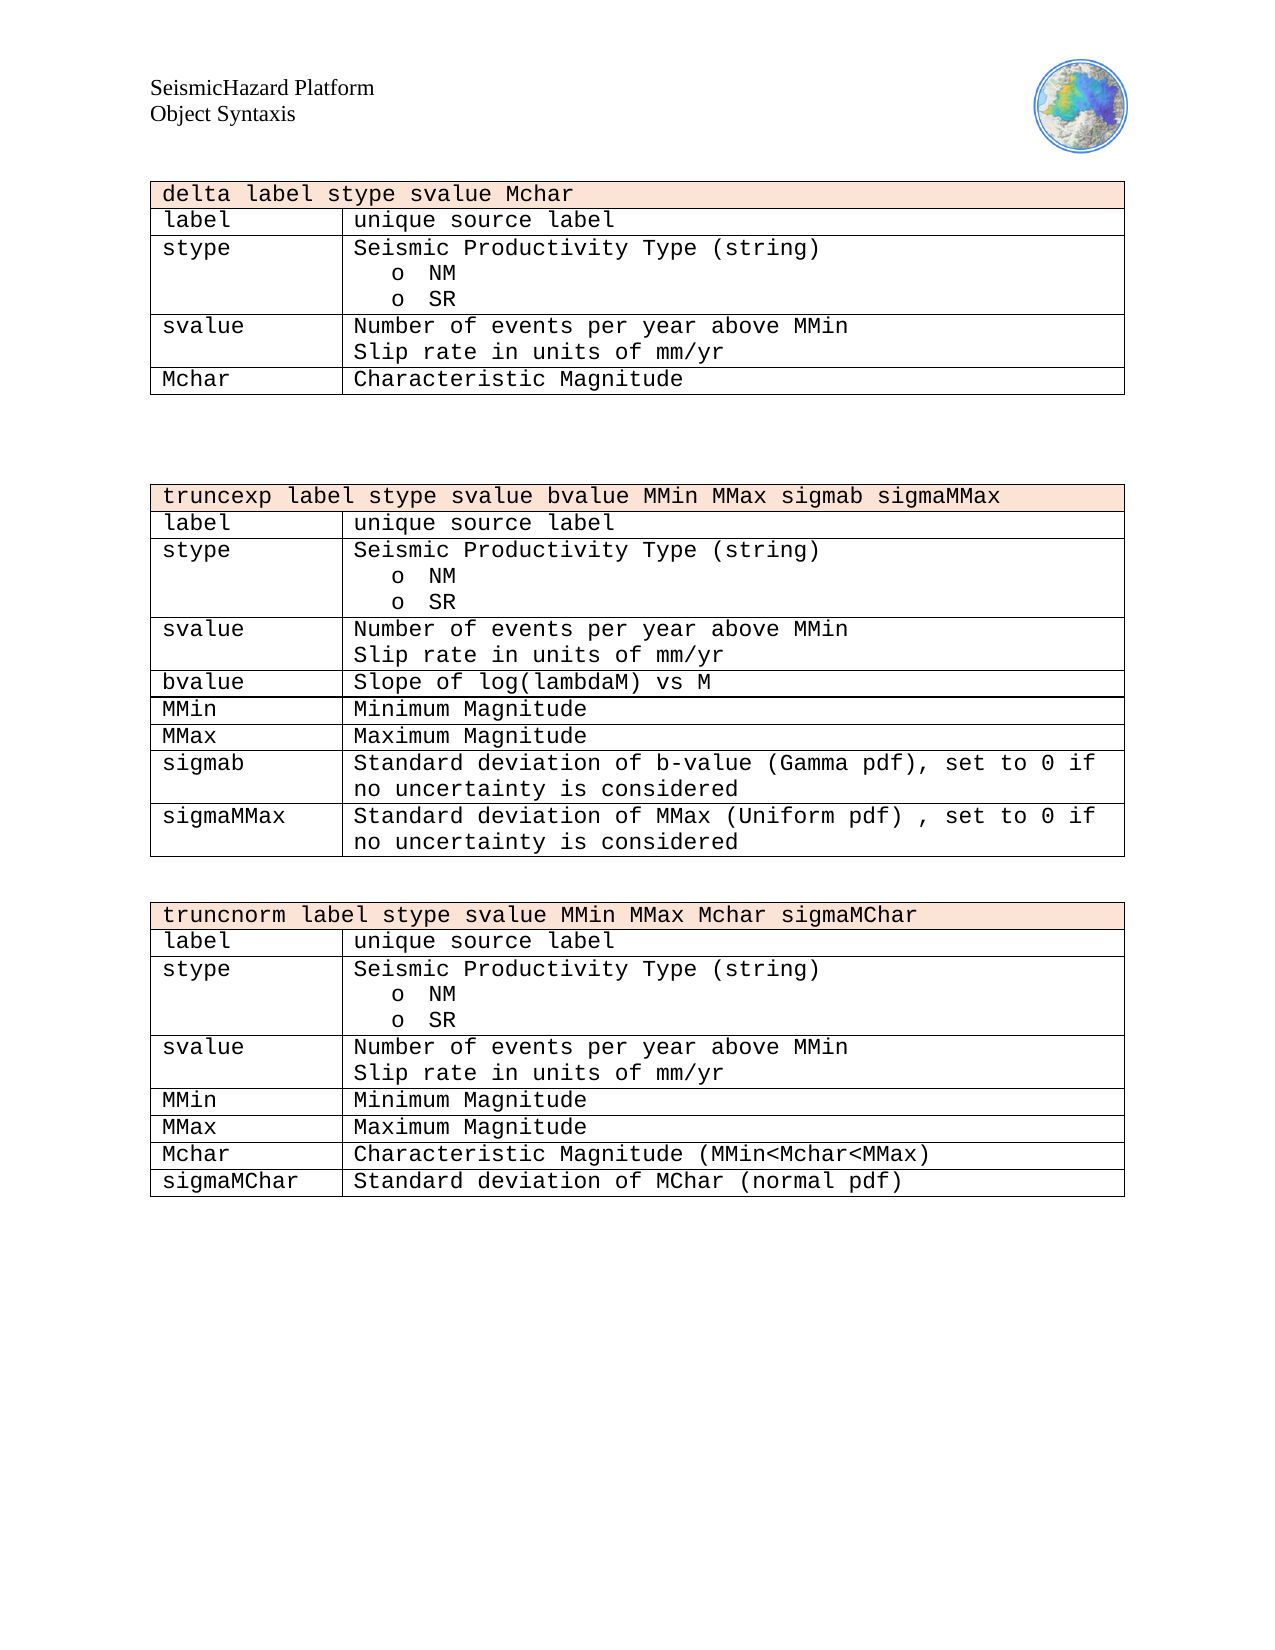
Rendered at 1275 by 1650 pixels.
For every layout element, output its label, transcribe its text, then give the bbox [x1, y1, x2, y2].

table_cell Standard deviation of MMax (Uniform pdf) , set to 0 if no uncertainty is considered [343, 804, 1124, 856]
table_cell Maximum Magnitude [343, 1116, 1124, 1142]
table_cell MMin [151, 698, 342, 723]
table_cell MMax [151, 725, 342, 750]
table_cell Seismic Productivity Type (string) NM SR [343, 539, 1124, 617]
table_cell Seismic Productivity Type (string) NM SR [343, 236, 1124, 314]
table_cell Maximum Magnitude [343, 725, 1124, 750]
table_cell MMin [151, 1089, 342, 1114]
table_cell MMax [151, 1116, 342, 1142]
table_cell label [151, 930, 342, 956]
table_cell sigmaMChar [151, 1170, 342, 1196]
table_cell Number of events per year above MMin Slip rate in units of mm/yr [343, 315, 1124, 367]
table_cell Number of events per year above MMin Slip rate in units of mm/yr [343, 1036, 1124, 1088]
table_cell Minimum Magnitude [343, 1089, 1124, 1114]
table_cell Characteristic Magnitude [343, 368, 1124, 393]
table_header delta label stype svalue Mchar [151, 182, 1124, 208]
table_cell bvalue [151, 671, 342, 696]
table_cell label [151, 209, 342, 235]
table_cell Slope of log(lambdaM) vs M [343, 671, 1124, 696]
table_cell unique source label [343, 512, 1124, 538]
table_cell Standard deviation of b-value (Gamma pdf), set to 0 if no uncertainty is considered [343, 751, 1124, 803]
table_cell svalue [151, 315, 342, 367]
table_cell Number of events per year above MMin Slip rate in units of mm/yr [343, 618, 1124, 669]
table_cell Standard deviation of MChar (normal pdf) [343, 1170, 1124, 1196]
table_cell sigmaMMax [151, 804, 342, 856]
table_cell svalue [151, 1036, 342, 1088]
table_cell sigmab [151, 751, 342, 803]
table_cell unique source label [343, 209, 1124, 235]
picture [1032, 56, 1134, 158]
table_cell unique source label [343, 930, 1124, 956]
table_cell label [151, 512, 342, 538]
table_cell stype [151, 236, 342, 314]
table_cell stype [151, 539, 342, 617]
table_cell Characteristic Magnitude (MMin<Mchar<MMax) [343, 1143, 1124, 1168]
table_cell stype [151, 957, 342, 1035]
table_cell svalue [151, 618, 342, 669]
table_header truncnorm label stype svalue MMin MMax Mchar sigmaMChar [151, 903, 1124, 929]
table_header truncexp label stype svalue bvalue MMin MMax sigmab sigmaMMax [151, 485, 1124, 511]
table_cell Mchar [151, 1143, 342, 1168]
table_cell Mchar [151, 368, 342, 393]
table_cell Minimum Magnitude [343, 698, 1124, 723]
table_cell Seismic Productivity Type (string) NM SR [343, 957, 1124, 1035]
